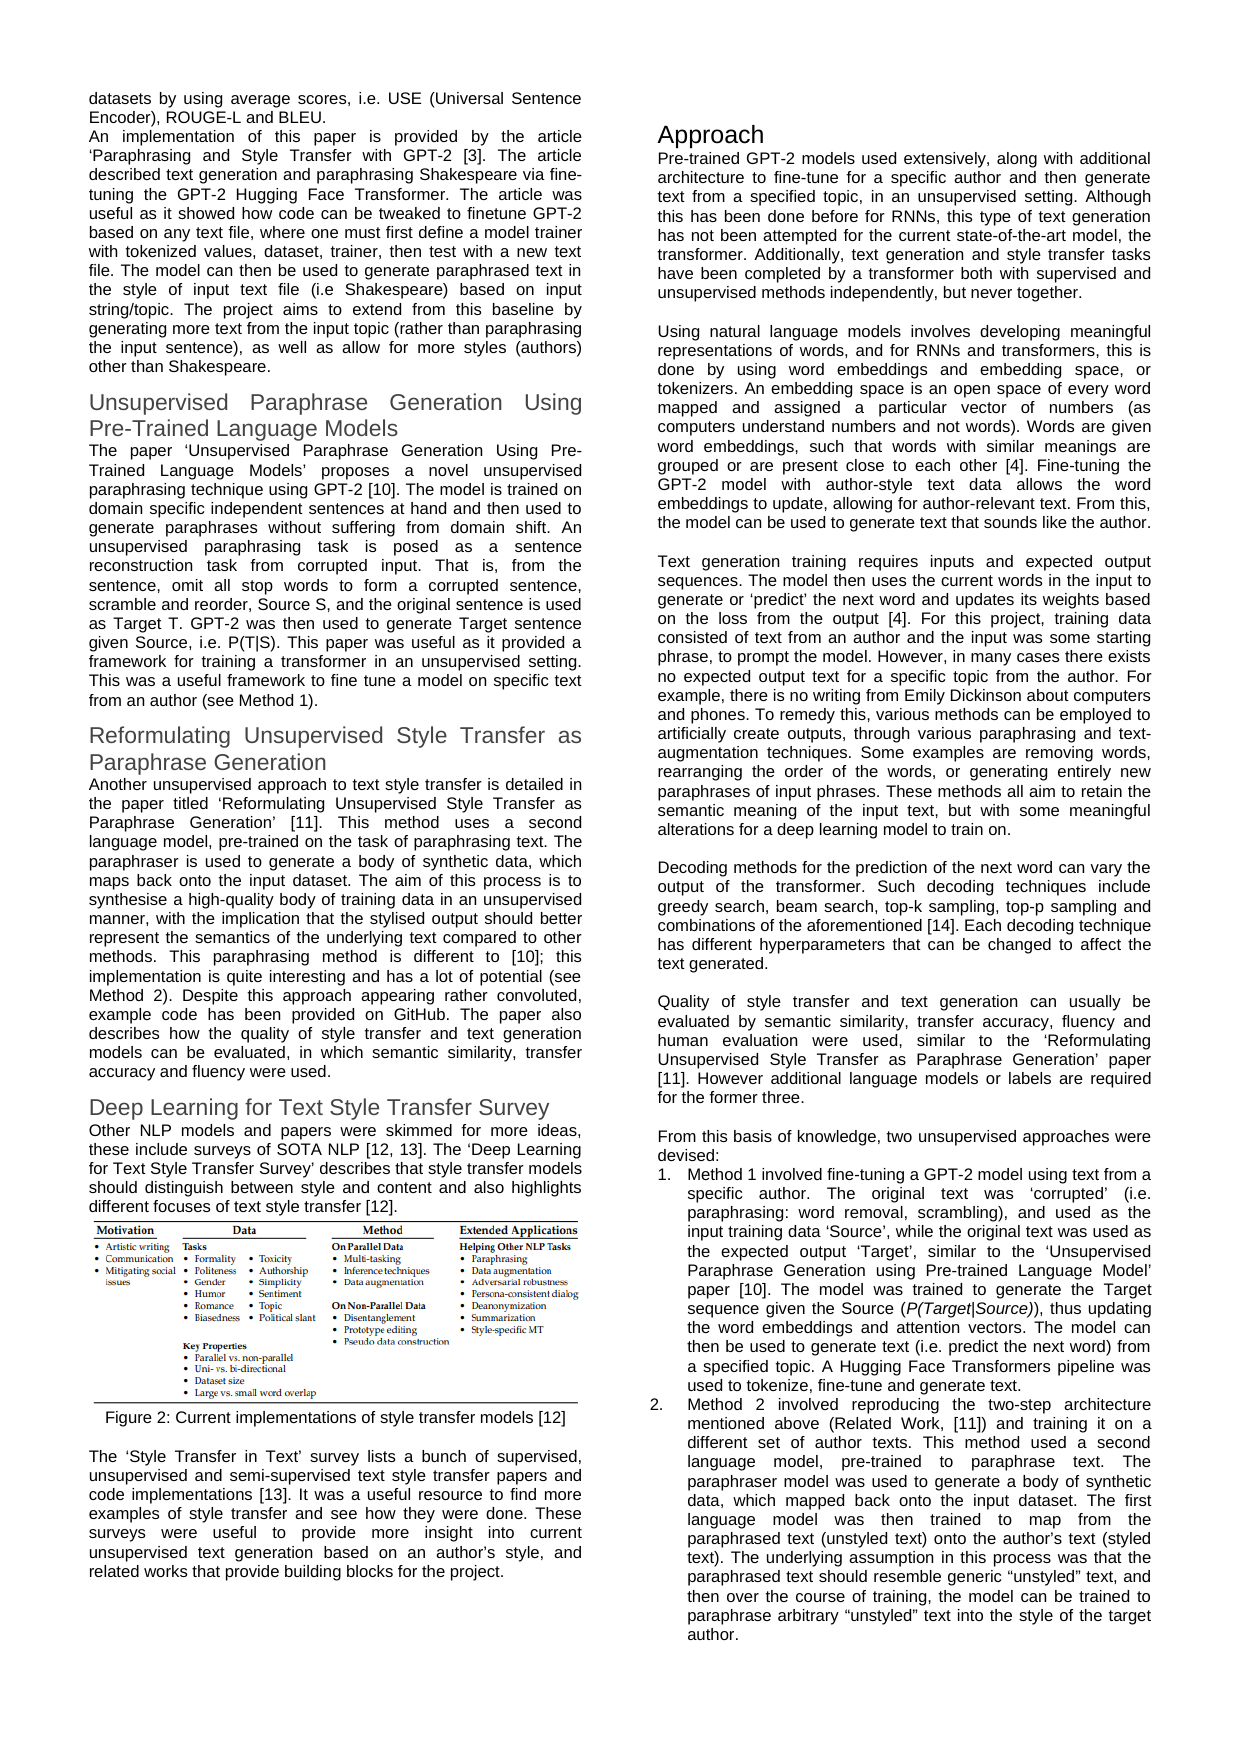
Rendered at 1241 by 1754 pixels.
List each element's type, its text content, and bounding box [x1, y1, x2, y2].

subtitle Deep Learning for Text Style Transfer Survey [88, 1094, 582, 1120]
text Pre-trained GPT-2 models used extensively, along with additional architecture to fine-tune for a specific author and then generate text from a specified topic, in an unsupervised setting. Although this has been done before for RNNs, this type of text generation has not been attempted for the current state-of-the-art model, the transformer. Additionally, text generation and style transfer tasks have been completed by a transformer both with supervised and unsupervised methods independently, but never together. [657, 149, 1152, 302]
text Another unsupervised approach to text style transfer is detailed in the paper titled ‘Reformulating Unsupervised Style Transfer as Paraphrase Generation’ [11]. This method uses a second language model, pre-trained on the task of paraphrasing text. The paraphraser is used to generate a body of synthetic data, which maps back onto the input dataset. The aim of this process is to synthesise a high-quality body of training data in an unsupervised manner, with the implication that the stylised output should better represent the semantics of the underlying text compared to other methods. This paraphrasing method is different to [10]; this implementation is quite interesting and has a lot of potential (see Method 2). Despite this approach appearing rather convoluted, example code has been provided on GitHub. The paper also describes how the quality of style transfer and text generation models can be evaluated, in which semantic similarity, transfer accuracy and fluency were used. [88, 775, 582, 1081]
text Decoding methods for the prediction of the next word can vary the output of the transformer. Such decoding techniques include greedy search, beam search, top-k sampling, top-p sampling and combinations of the aforementioned [14]. Each decoding technique has different hyperparameters that can be changed to affect the text generated. [657, 858, 1152, 973]
subtitle Reformulating Unsupervised Style Transfer as Paraphrase Generation [88, 722, 582, 775]
text An implementation of this paper is provided by the article ‘Paraphrasing and Style Transfer with GPT-2 [3]. The article described text generation and paraphrasing Shakespeare via fine-tuning the GPT-2 Hugging Face Transformer. The article was useful as it showed how code can be tweaked to finetune GPT-2 based on any text file, where one must first define a model trainer with tokenized values, dataset, trainer, then test with a new text file. The model can then be used to generate paraphrased text in the style of input text file (i.e Shakespeare) based on input string/topic. The project aims to extend from this baseline by generating more text from the input topic (rather than paraphrasing the input sentence), as well as allow for more styles (authors) other than Shakespeare. [88, 127, 582, 376]
picture [88, 1216, 586, 1409]
text The paper ‘Unsupervised Paraphrase Generation Using Pre-Trained Language Models’ proposes a novel unsupervised paraphrasing technique using GPT-2 [10]. The model is trained on domain specific independent sentences at hand and then used to generate paraphrases without suffering from domain shift. An unsupervised paraphrasing task is posed as a sentence reconstruction task from corrupted input. That is, from the sentence, omit all stop words to form a corrupted sentence, scramble and reorder, Source S, and the original sentence is used as Target T. GPT-2 was then used to generate Target sentence given Source, i.e. P(T|S). This paper was useful as it provided a framework for training a transformer in an unsupervised setting. This was a useful framework to fine tune a model on specific text from an author (see Method 1). [88, 441, 582, 709]
text Figure 2: Current implementations of style transfer models [12] [88, 1409, 582, 1427]
text The ‘Style Transfer in Text’ survey lists a bunch of supervised, unsupervised and semi-supervised text style transfer papers and code implementations [13]. It was a useful resource to find more examples of style transfer and see how they were done. These surveys were useful to provide more insight into current unsupervised text generation based on an author’s style, and related works that provide building blocks for the project. [88, 1447, 582, 1581]
subtitle Unsupervised Paraphrase Generation Using Pre-Trained Language Models [88, 388, 582, 441]
text From this basis of knowledge, two unsupervised approaches were devised: [657, 1126, 1152, 1165]
text Using natural language models involves developing meaningful representations of words, and for RNNs and transformers, this is done by using word embeddings and embedding space, or tokenizers. An embedding space is an open space of every word mapped and assigned a particular vector of numbers (as computers understand numbers and not words). Words are given word embeddings, such that words with similar meanings are grouped or are present close to each other [4]. Fine-tuning the GPT-2 model with author-style text data allows the word embeddings to update, allowing for author-relevant text. From this, the model can be used to generate text that sounds like the author. [657, 321, 1152, 532]
list Method 2 involved reproducing the two-step architecture mentioned above (Related Work, [11]) and training it on a different set of author texts. This method used a second language model, pre-trained to paraphrase text. The paraphraser model was used to generate a body of synthetic data, which mapped back onto the input dataset. The first language model was then trained to map from the paraphrased text (unstyled text) onto the author’s text (styled text). The underlying assumption in this process was that the paraphrased text should resemble generic “unstyled” text, and then over the course of training, the model can be trained to paraphrase arbitrary “unstyled” text into the style of the target author. [649, 1395, 1152, 1644]
text Quality of style transfer and text generation can usually be evaluated by semantic similarity, transfer accuracy, fluency and human evaluation were used, similar to the ‘Reformulating Unsupervised Style Transfer as Paraphrase Generation’ paper [11]. However additional language models or labels are required for the former three. [657, 992, 1152, 1107]
text Other NLP models and papers were skimmed for more ideas, these include surveys of SOTA NLP [12, 13]. The ‘Deep Learning for Text Style Transfer Survey’ describes that style transfer models should distinguish between style and content and also highlights different focuses of text style transfer [12]. [88, 1120, 582, 1216]
subtitle Approach [657, 120, 1152, 149]
text Text generation training requires inputs and expected output sequences. The model then uses the current words in the input to generate or ‘predict’ the next word and updates its weights based on the loss from the output [4]. For this project, training data consisted of text from an author and the input was some starting phrase, to prompt the model. However, in many cases there exists no expected output text for a specific topic from the author. For example, there is no writing from Emily Dickinson about computers and phones. To remedy this, various methods can be employed to artificially create outputs, through various paraphrasing and text-augmentation techniques. Some examples are removing words, rearranging the order of the words, or generating entirely new paraphrases of input phrases. These methods all aim to retain the semantic meaning of the input text, but with some meaningful alterations for a deep learning model to train on. [657, 551, 1152, 839]
list Method 1 involved fine-tuning a GPT-2 model using text from a specific author. The original text was ‘corrupted’ (i.e. paraphrasing: word removal, scrambling), and used as the input training data ‘Source’, while the original text was used as the expected output ‘Target’, similar to the ‘Unsupervised Paraphrase Generation using Pre-trained Language Model’ paper [10]. The model was trained to generate the Target sequence given the Source (P(Target|Source)), thus updating the word embeddings and attention vectors. The model can then be used to generate text (i.e. predict the next word) from a specified topic. A Hugging Face Transformers pipeline was used to tokenize, fine-tune and generate text. [657, 1165, 1152, 1395]
